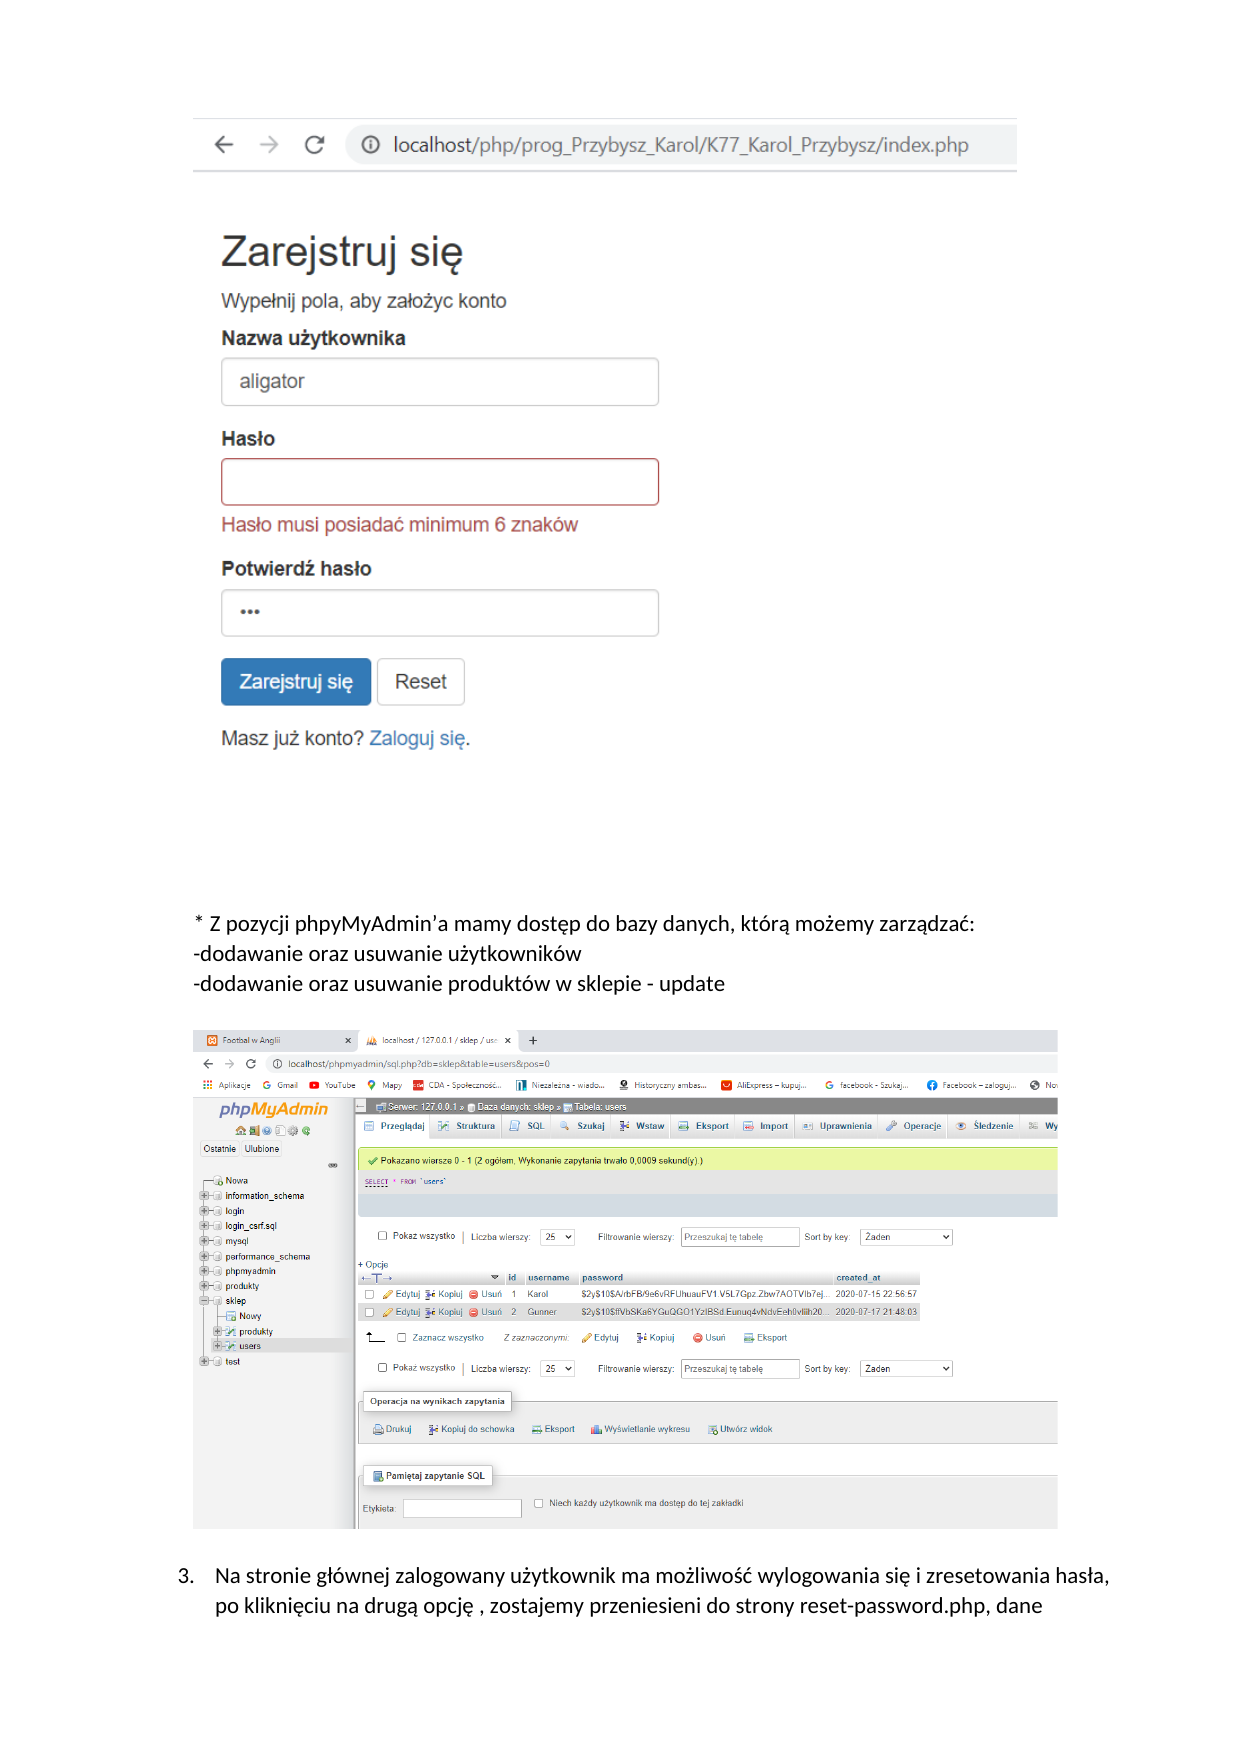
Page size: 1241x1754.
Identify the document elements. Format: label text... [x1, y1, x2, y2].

picture [193, 118, 1017, 787]
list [177, 1561, 1122, 1619]
list -dodawanie oraz usuwanie produktów w sklepie - update [193, 969, 1122, 998]
list -dodawanie oraz usuwanie użytkowników [193, 939, 1122, 967]
list * Z pozycji phpyMyAdmin’a mamy dostęp do bazy danych, którą możemy zarządzać: [193, 909, 1122, 937]
picture [193, 1030, 1058, 1529]
